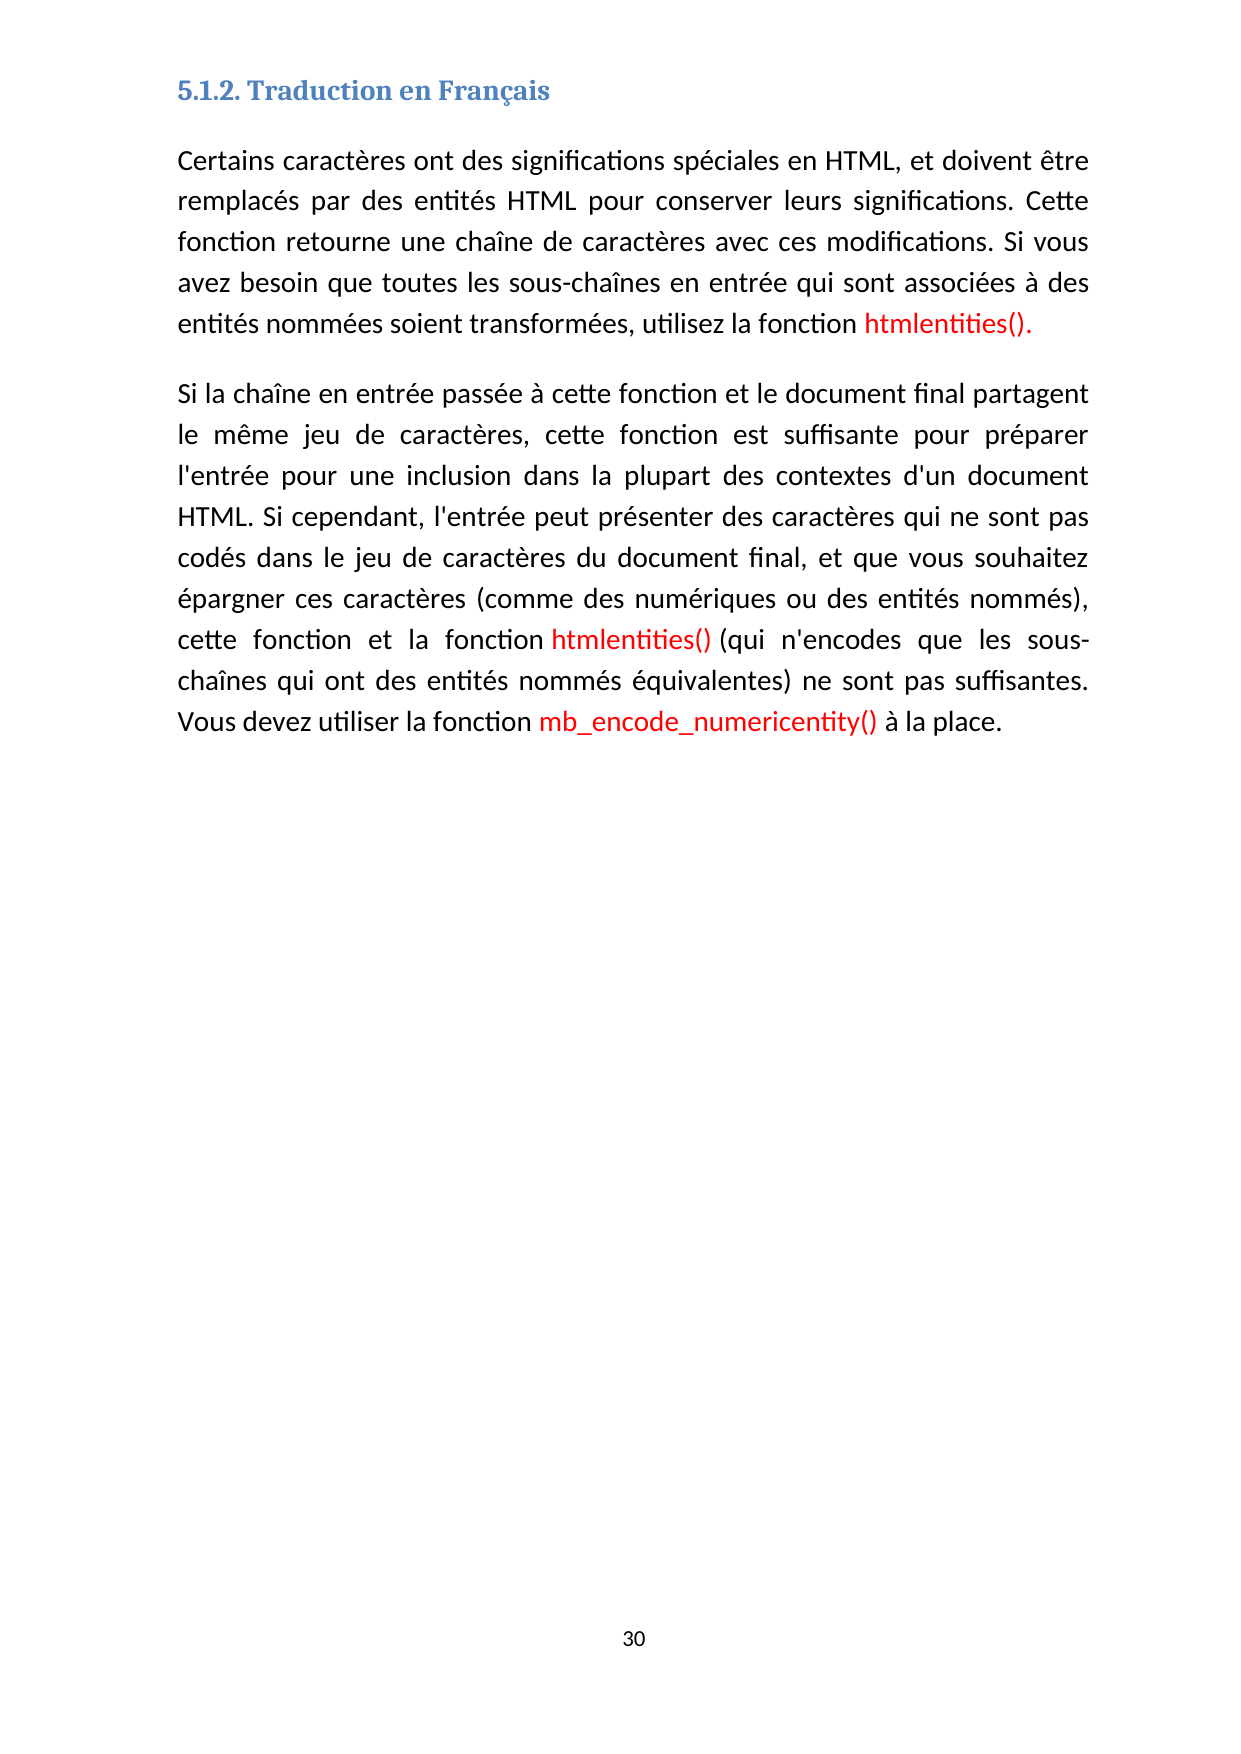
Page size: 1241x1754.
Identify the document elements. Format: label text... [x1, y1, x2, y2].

subtitle 5.1.2. Traduction en Français [177, 74, 1090, 107]
text Certains caractères ont des significations spéciales en HTML, et doivent être remplacés par des entités HTML pour conserver leurs significations. Cette fonction retourne une chaîne de caractères avec ces modifications. Si vous avez besoin que toutes les sous-chaînes en entrée qui sont associées à des entités nommées soient transformées, utilisez la fonction htmlentities(). [177, 142, 1090, 341]
text Si la chaîne en entrée passée à cette fonction et le document final partagent le même jeu de caractères, cette fonction est suffisante pour préparer l'entrée pour une inclusion dans la plupart des contextes d'un document HTML. Si cependant, l'entrée peut présenter des caractères qui ne sont pas codés dans le jeu de caractères du document final, et que vous souhaitez épargner ces caractères (comme des numériques ou des entités nommés), cette fonction et la fonction htmlentities() (qui n'encodes que les sous-chaînes qui ont des entités nommés équivalentes) ne sont pas suffisantes. Vous devez utiliser la fonction mb_encode_numericentity() à la place. [177, 375, 1090, 738]
